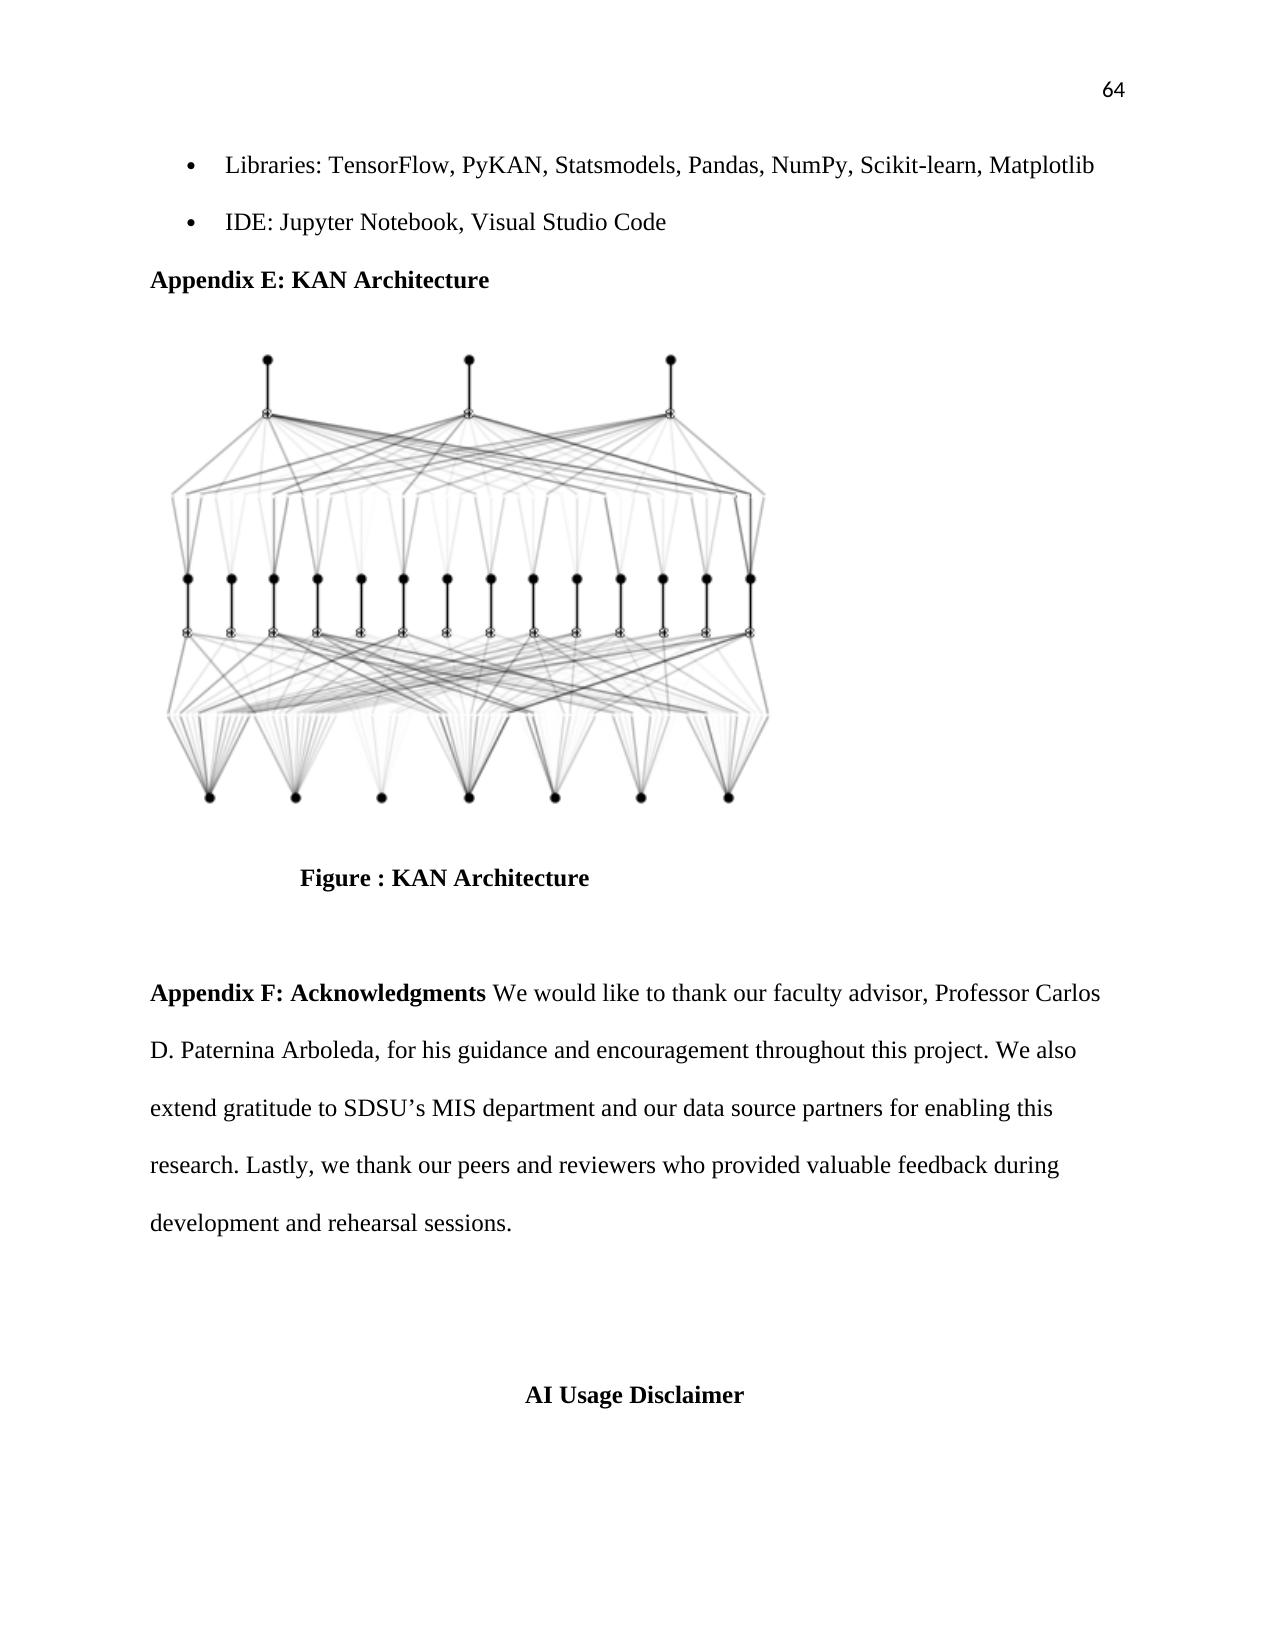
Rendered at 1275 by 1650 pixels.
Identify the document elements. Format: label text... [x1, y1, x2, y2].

text Appendix F: Acknowledgments We would like to thank our faculty advisor, Professor Carlos D. Paternina Arboleda, for his guidance and encouragement throughout this project. We also extend gratitude to SDSU’s MIS department and our data source partners for enabling this research. Lastly, we thank our peers and reviewers who provided valuable feedback during development and rehearsal sessions. [150, 978, 1125, 1237]
text Figure : KAN Architecture [150, 863, 1125, 892]
list Libraries: TensorFlow, PyKAN, Statsmodels, Pandas, NumPy, Scikit-learn, Matplotlib [187, 150, 1125, 179]
list IDE: Jupyter Notebook, Visual Studio Code [187, 207, 1125, 236]
text AI Usage Disclaimer [450, 1380, 1125, 1409]
text Appendix E: KAN Architecture [150, 265, 1125, 294]
picture [150, 322, 786, 835]
